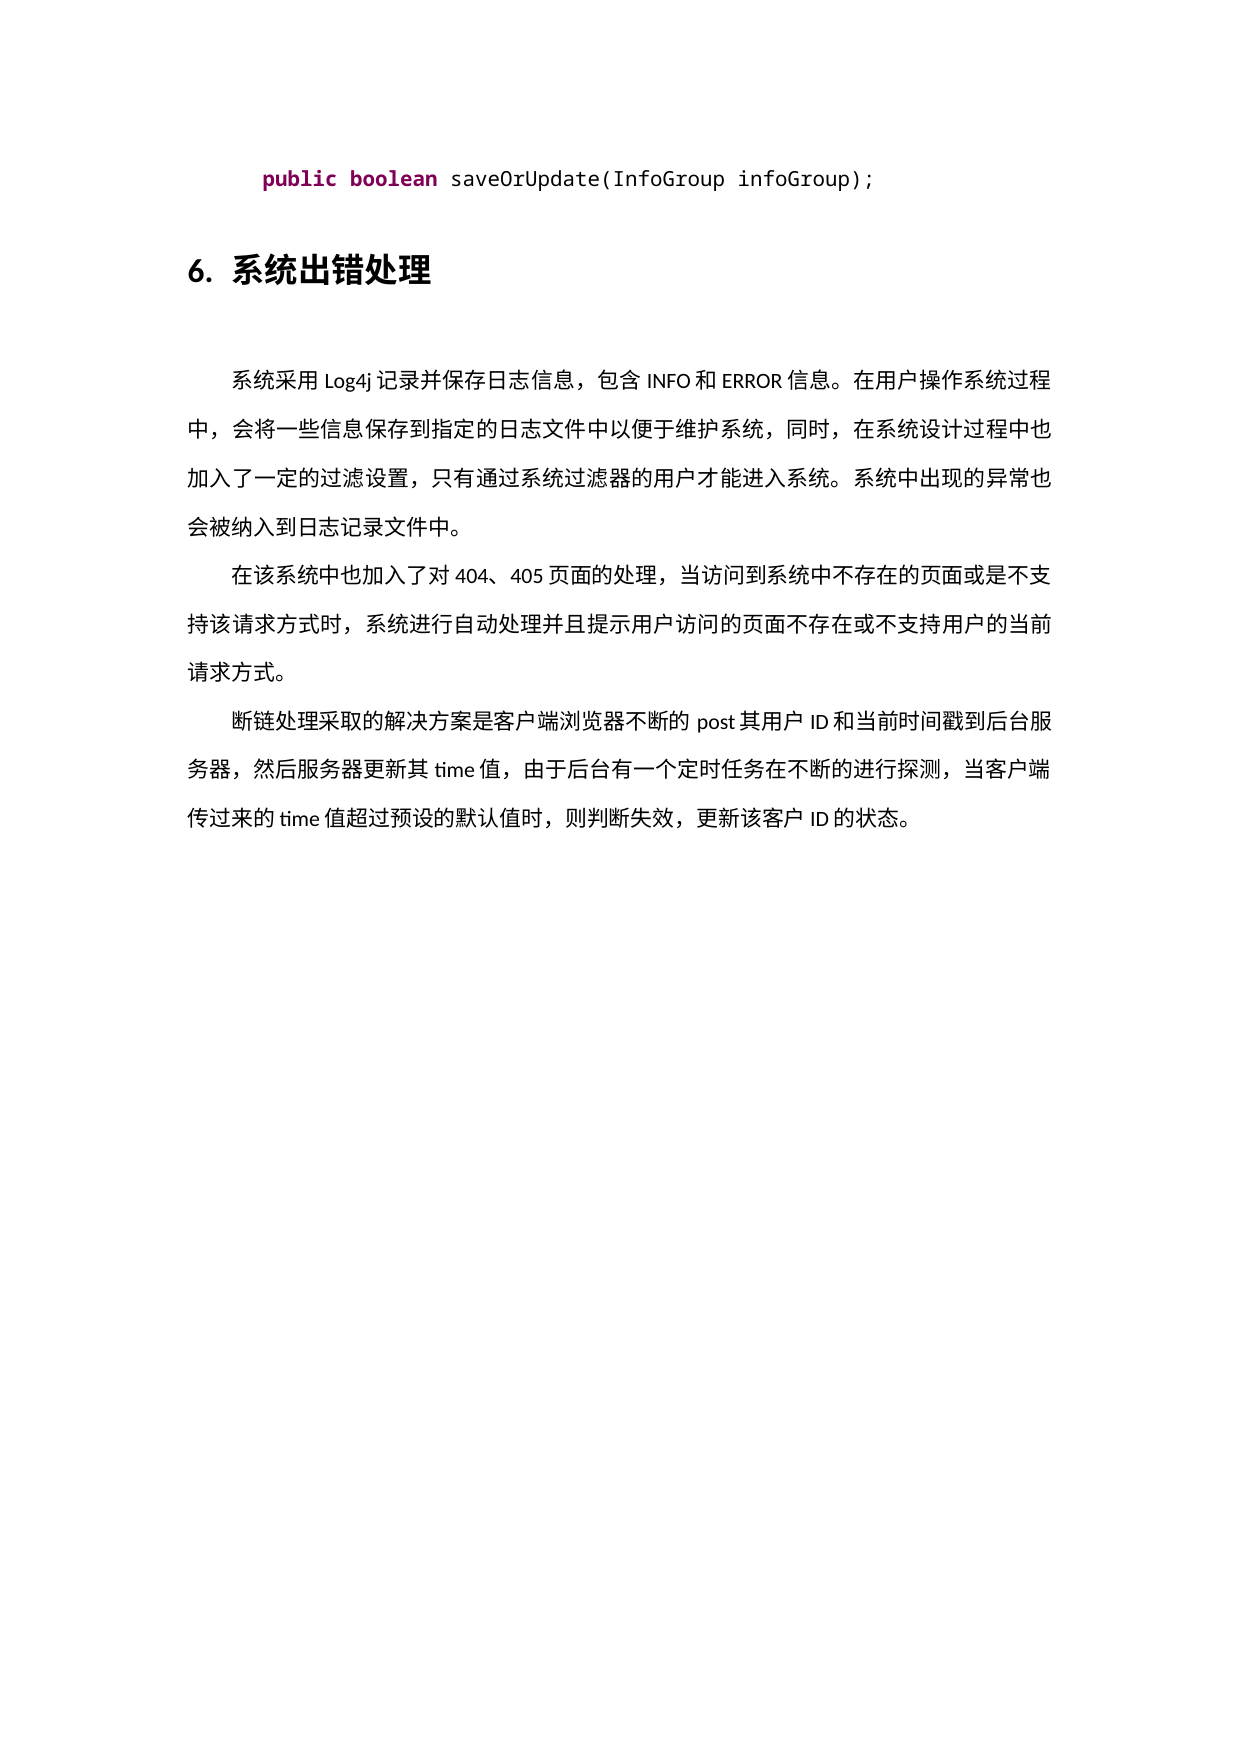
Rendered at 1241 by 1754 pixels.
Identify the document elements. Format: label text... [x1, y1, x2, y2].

text 系统采用Log4j记录并保存日志信息，包含INFO和ERROR信息。在用户操作系统过程中，会将一些信息保存到指定的日志文件中以便于维护系统，同时，在系统设计过程中也加入了一定的过滤设置，只有通过系统过滤器的用户才能进入系统。系统中出现的异常也会被纳入到日志记录文件中。 [187, 363, 1053, 542]
subtitle 系统出错处理 [187, 236, 1053, 301]
text 断链处理采取的解决方案是客户端浏览器不断的post其用户ID和当前时间戳到后台服务器，然后服务器更新其time值，由于后台有一个定时任务在不断的进行探测，当客户端传过来的time值超过预设的默认值时，则判断失效，更新该客户ID的状态。 [187, 703, 1053, 833]
text 在该系统中也加入了对404、405页面的处理，当访问到系统中不存在的页面或是不支持该请求方式时，系统进行自动处理并且提示用户访问的页面不存在或不支持用户的当前请求方式。 [187, 557, 1053, 687]
list public boolean saveOrUpdate(InfoGroup infoGroup); [262, 162, 1053, 194]
